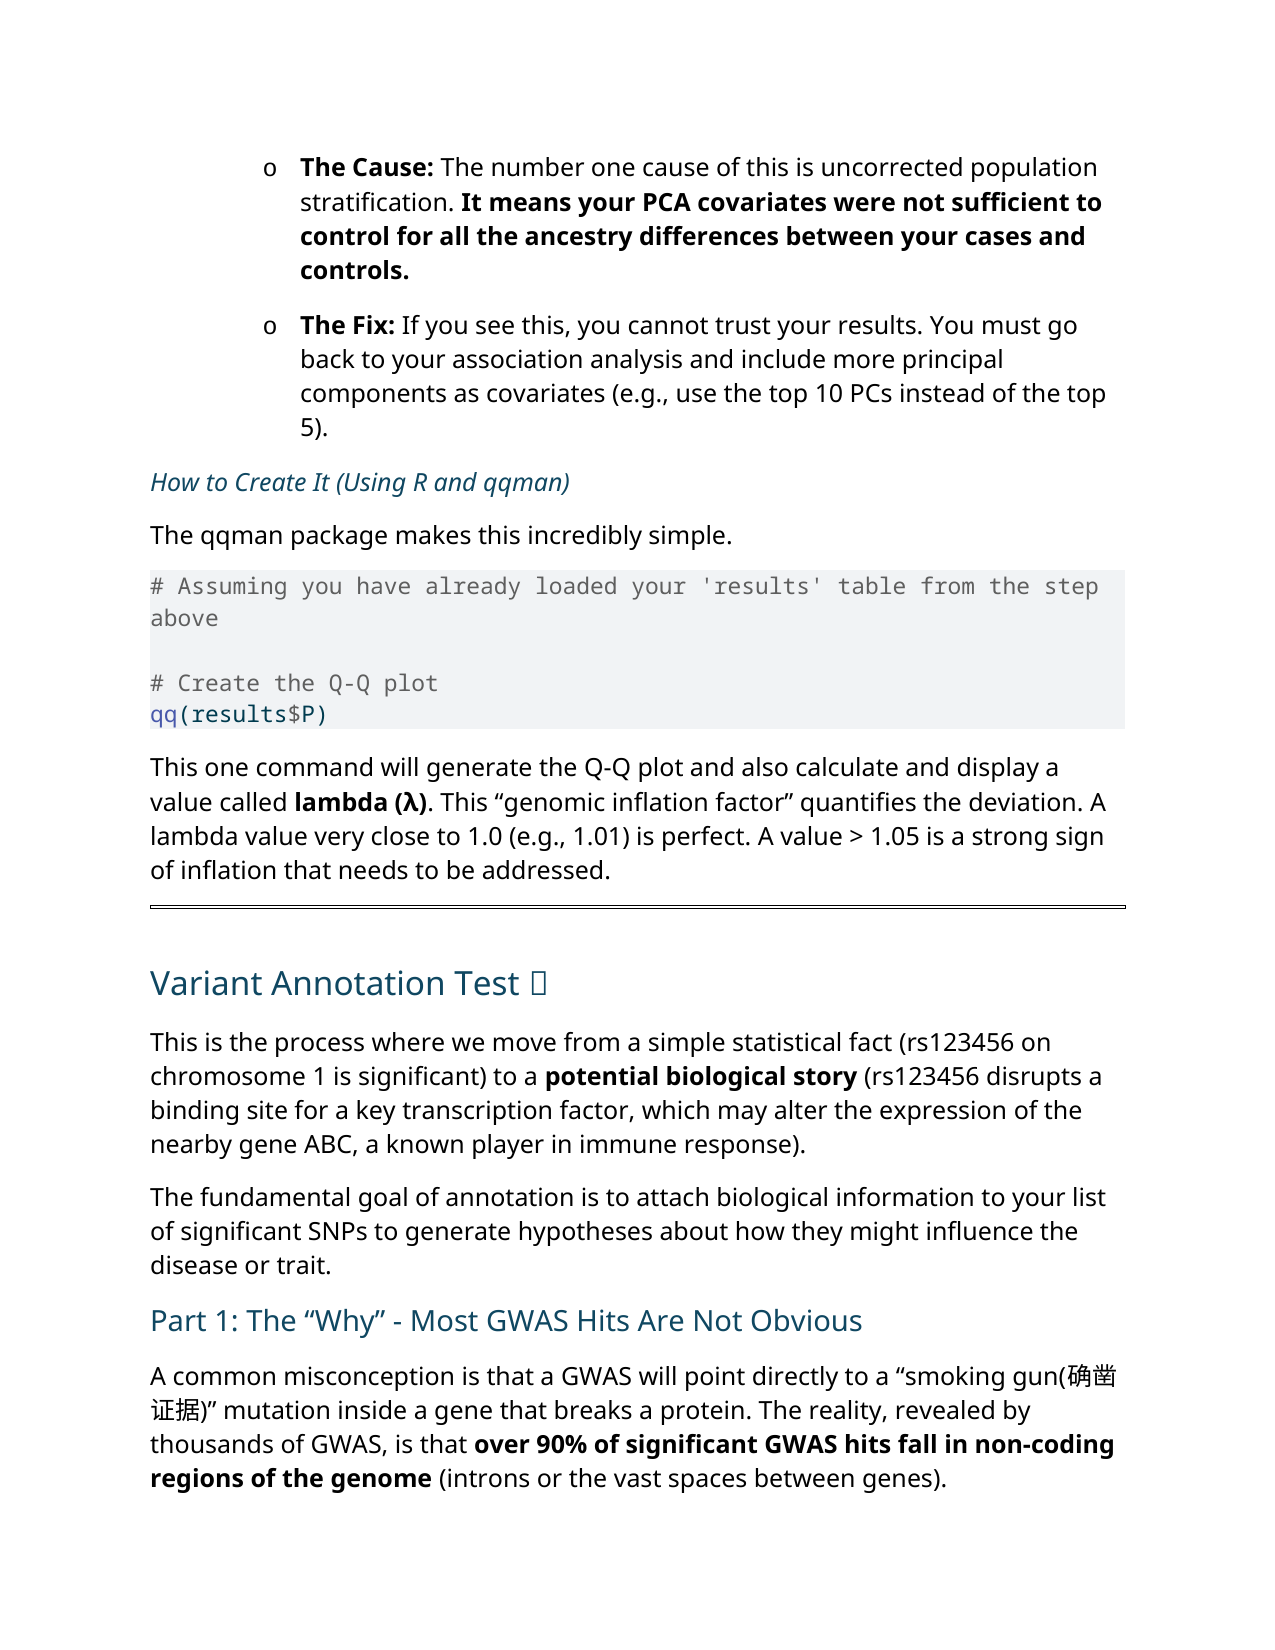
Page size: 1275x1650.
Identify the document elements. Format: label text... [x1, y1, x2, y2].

list The Fix: If you see this, you cannot trust your results. You must go back to your association analysis and include more principal components as covariates (e.g., use the top 10 PCs instead of the top 5). [262, 307, 1125, 444]
text # Assuming you have already loaded your 'results' table from the step above # Create the Q-Q plot qq(results$P) [150, 570, 1125, 729]
text This is the process where we move from a simple statistical fact (rs123456 on chromosome 1 is significant) to a potential biological story (rs123456 disrupts a binding site for a key transcription factor, which may alter the expression of the nearby gene ABC, a known player in immune response). [150, 1024, 1125, 1160]
text A common misconception is that a GWAS will point directly to a “smoking gun(确凿证据)” mutation inside a gene that breaks a protein. The reality, revealed by thousands of GWAS, is that over 90% of significant GWAS hits fall in non-coding regions of the genome (introns or the vast spaces between genes). [150, 1358, 1125, 1495]
text This one command will generate the Q-Q plot and also calculate and display a value called lambda (λ). This “genomic inflation factor” quantifies the deviation. A lambda value very close to 1.0 (e.g., 1.01) is perfect. A value > 1.05 is a strong sign of inflation that needs to be addressed. [150, 750, 1125, 886]
text The qqman package makes this incredibly simple. [150, 517, 1125, 551]
subtitle Part 1: The “Why” - Most GWAS Hits Are Not Obvious [150, 1300, 1125, 1340]
subtitle Variant Annotation Test 🤯 [150, 960, 1125, 1005]
list The Cause: The number one cause of this is uncorrected population stratification. It means your PCA covariates were not sufficient to control for all the ancestry differences between your cases and controls. [262, 150, 1125, 286]
subtitle How to Create It (Using R and qqman) [150, 464, 1125, 499]
text The fundamental goal of annotation is to attach biological information to your list of significant SNPs to generate hypotheses about how they might influence the disease or trait. [150, 1179, 1125, 1281]
